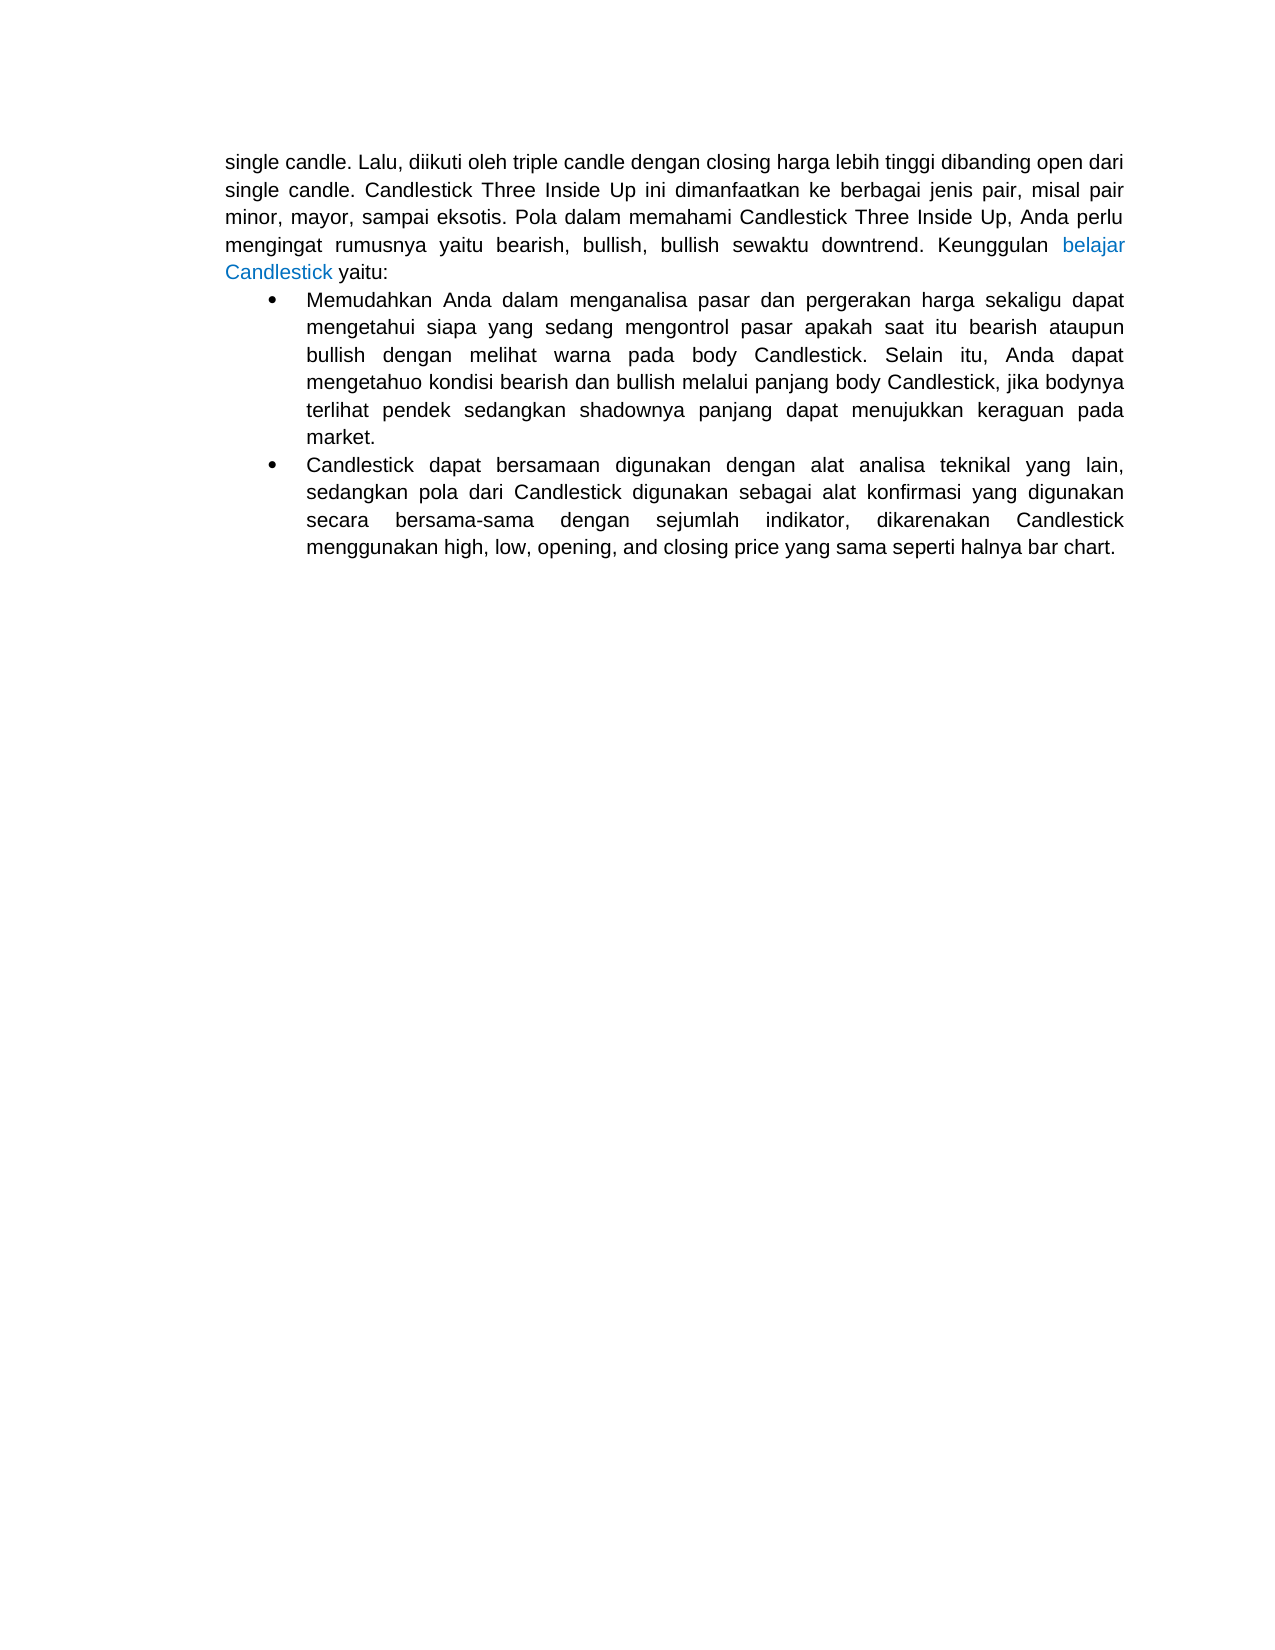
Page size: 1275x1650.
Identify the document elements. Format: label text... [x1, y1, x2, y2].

list Candlestick dapat bersamaan digunakan dengan alat analisa teknikal yang lain, sedangkan pola dari Candlestick digunakan sebagai alat konfirmasi yang digunakan secara bersama-sama dengan sejumlah indikator, dikarenakan Candlestick menggunakan high, low, opening, and closing price yang sama seperti halnya bar chart. [269, 453, 1125, 559]
list Memudahkan Anda dalam menganalisa pasar dan pergerakan harga sekaligu dapat mengetahui siapa yang sedang mengontrol pasar apakah saat itu bearish ataupun bullish dengan melihat warna pada body Candlestick. Selain itu, Anda dapat mengetahuo kondisi bearish dan bullish melalui panjang body Candlestick, jika bodynya terlihat pendek sedangkan shadownya panjang dapat menujukkan keraguan pada market. [269, 287, 1125, 449]
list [225, 150, 1125, 284]
